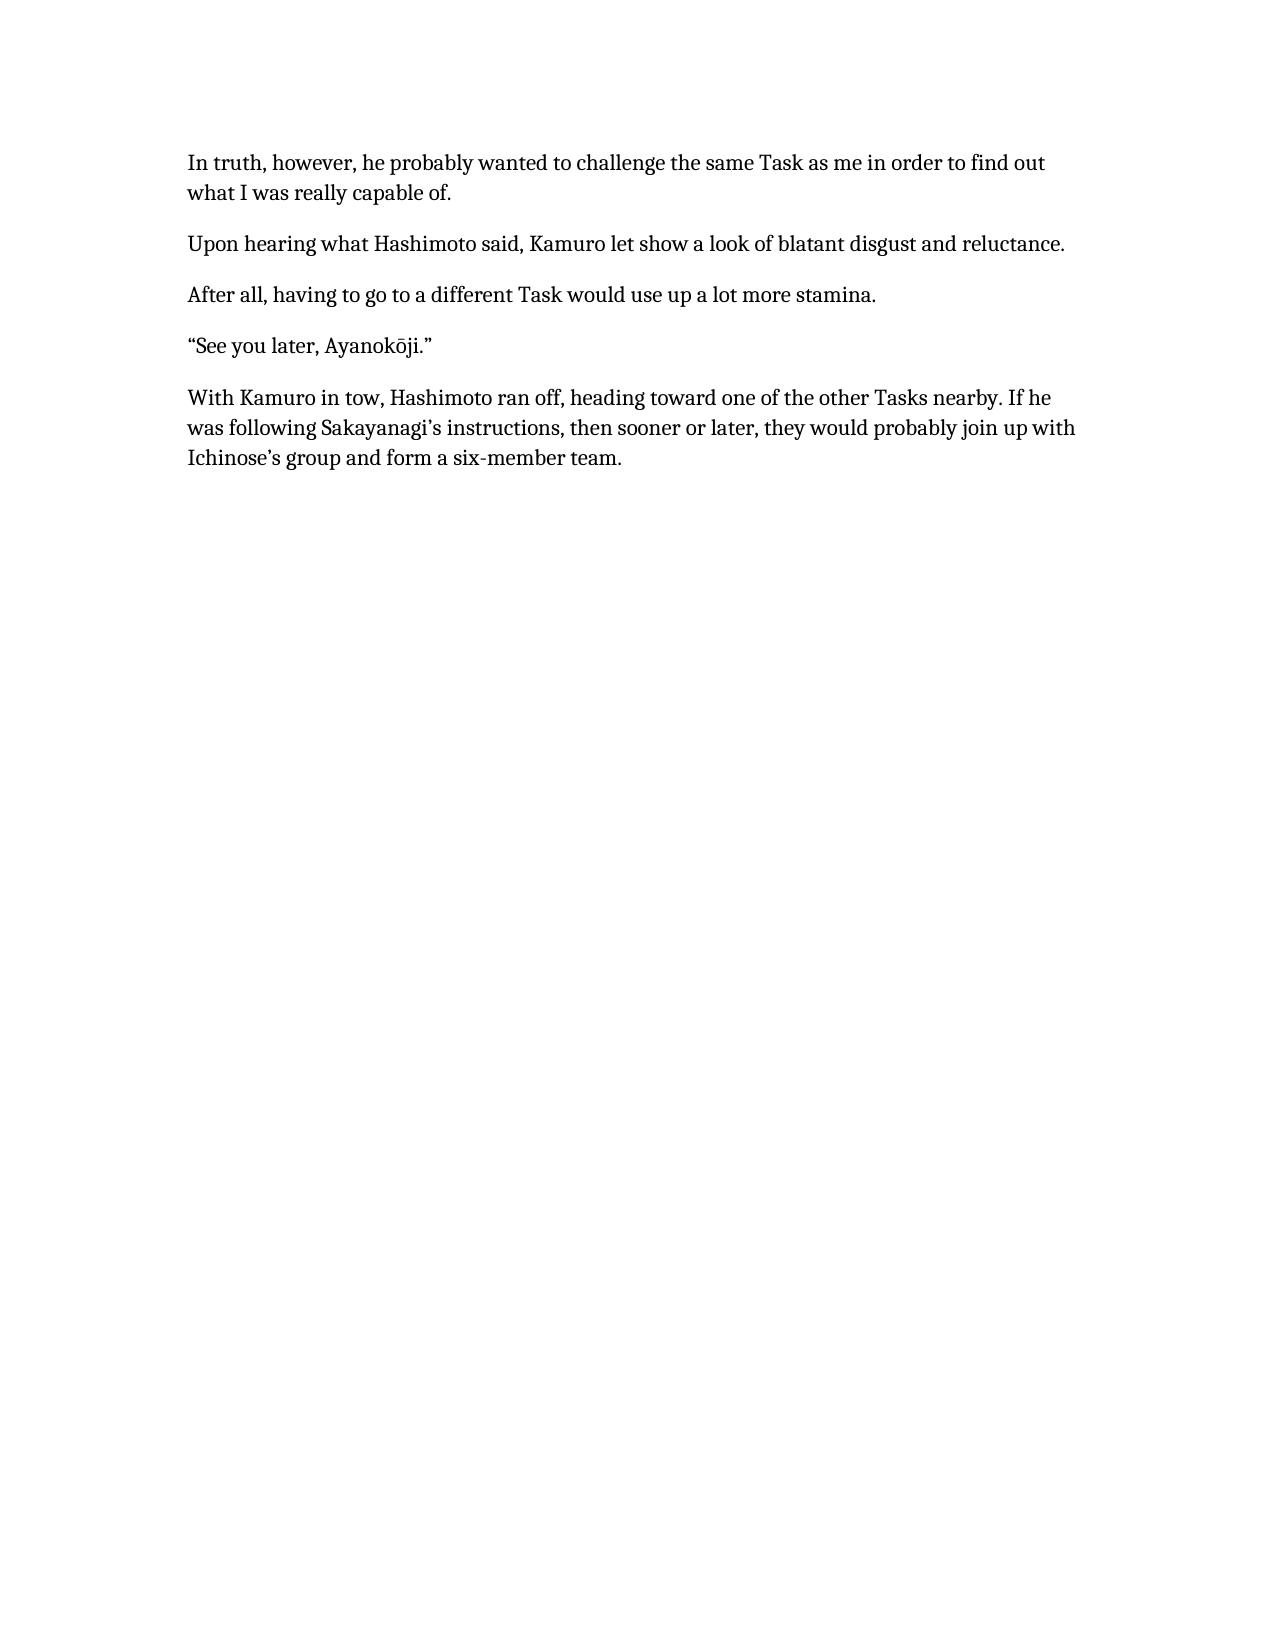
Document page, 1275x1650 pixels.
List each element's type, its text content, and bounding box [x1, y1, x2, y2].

text After all, having to go to a different Task would use up a lot more stamina. [187, 282, 1087, 309]
text “See you later, Ayanokōji.” [187, 333, 1087, 360]
text Upon hearing what Hashimoto said, Kamuro let show a look of blatant disgust and reluctance. [187, 231, 1087, 258]
text In truth, however, he probably wanted to challenge the same Task as me in order to find out what I was really capable of. [187, 150, 1087, 207]
text With Kamuro in tow, Hashimoto ran off, heading toward one of the other Tasks nearby. If he was following Sakayanagi’s instructions, then sooner or later, they would probably join up with Ichinose’s group and form a six-member team. [187, 384, 1087, 471]
